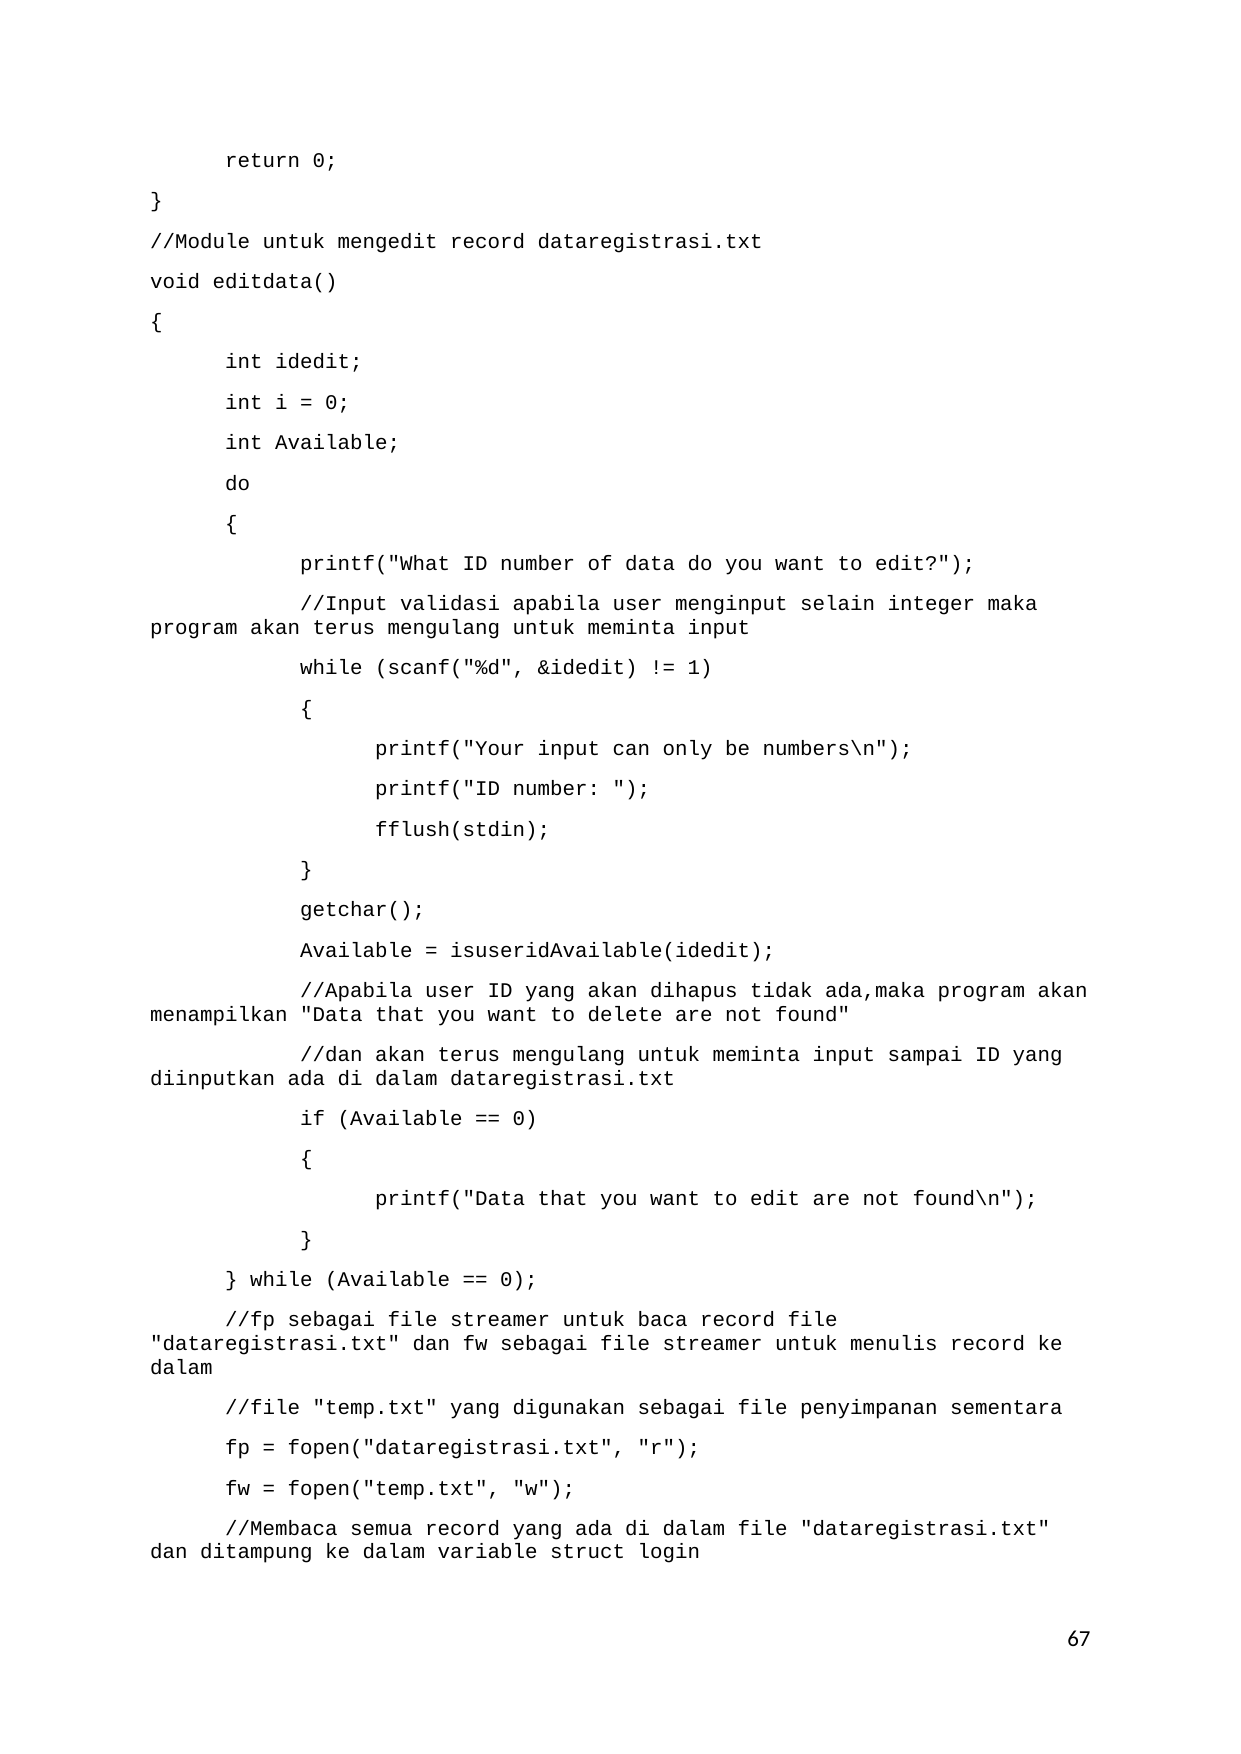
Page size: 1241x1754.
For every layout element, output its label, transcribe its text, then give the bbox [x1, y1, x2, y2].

text fw = fopen("temp.txt", "w"); [150, 1478, 1090, 1501]
text do [150, 472, 1090, 496]
text printf("ID number: "); [150, 778, 1090, 802]
text //fp sebagai file streamer untuk baca record file "dataregistrasi.txt" dan fw sebagai file streamer untuk menulis record ke dalam [150, 1309, 1090, 1380]
text { [150, 1148, 1090, 1172]
text { [150, 311, 1090, 335]
text } while (Available == 0); [150, 1269, 1090, 1293]
text //dan akan terus mengulang untuk meminta input sampai ID yang diinputkan ada di dalam dataregistrasi.txt [150, 1044, 1090, 1091]
text int i = 0; [150, 392, 1090, 416]
text //Input validasi apabila user menginput selain integer maka program akan terus mengulang untuk meminta input [150, 593, 1090, 641]
text Available = isuseridAvailable(idedit); [150, 939, 1090, 963]
text printf("Data that you want to edit are not found\n"); [150, 1188, 1090, 1212]
text } [150, 1229, 1090, 1252]
text //Membaca semua record yang ada di dalam file "dataregistrasi.txt" dan ditampung ke dalam variable struct login [150, 1518, 1090, 1565]
text void editdata() [150, 271, 1090, 294]
text //Apabila user ID yang akan dihapus tidak ada,maka program akan menampilkan "Data that you want to delete are not found" [150, 980, 1090, 1027]
text { [150, 513, 1090, 536]
text if (Available == 0) [150, 1108, 1090, 1131]
text printf("Your input can only be numbers\n"); [150, 738, 1090, 762]
text printf("What ID number of data do you want to edit?"); [150, 553, 1090, 577]
text fp = fopen("dataregistrasi.txt", "r"); [150, 1437, 1090, 1461]
text int idedit; [150, 352, 1090, 375]
text return 0; [150, 150, 1090, 174]
text getchar(); [150, 899, 1090, 923]
text //file "temp.txt" yang digunakan sebagai file penyimpanan sementara [150, 1397, 1090, 1421]
text } [150, 859, 1090, 883]
text fflush(stdin); [150, 819, 1090, 842]
text //Module untuk mengedit record dataregistrasi.txt [150, 231, 1090, 254]
text int Available; [150, 432, 1090, 456]
text while (scanf("%d", &idedit) != 1) [150, 657, 1090, 681]
text { [150, 698, 1090, 721]
text } [150, 190, 1090, 214]
